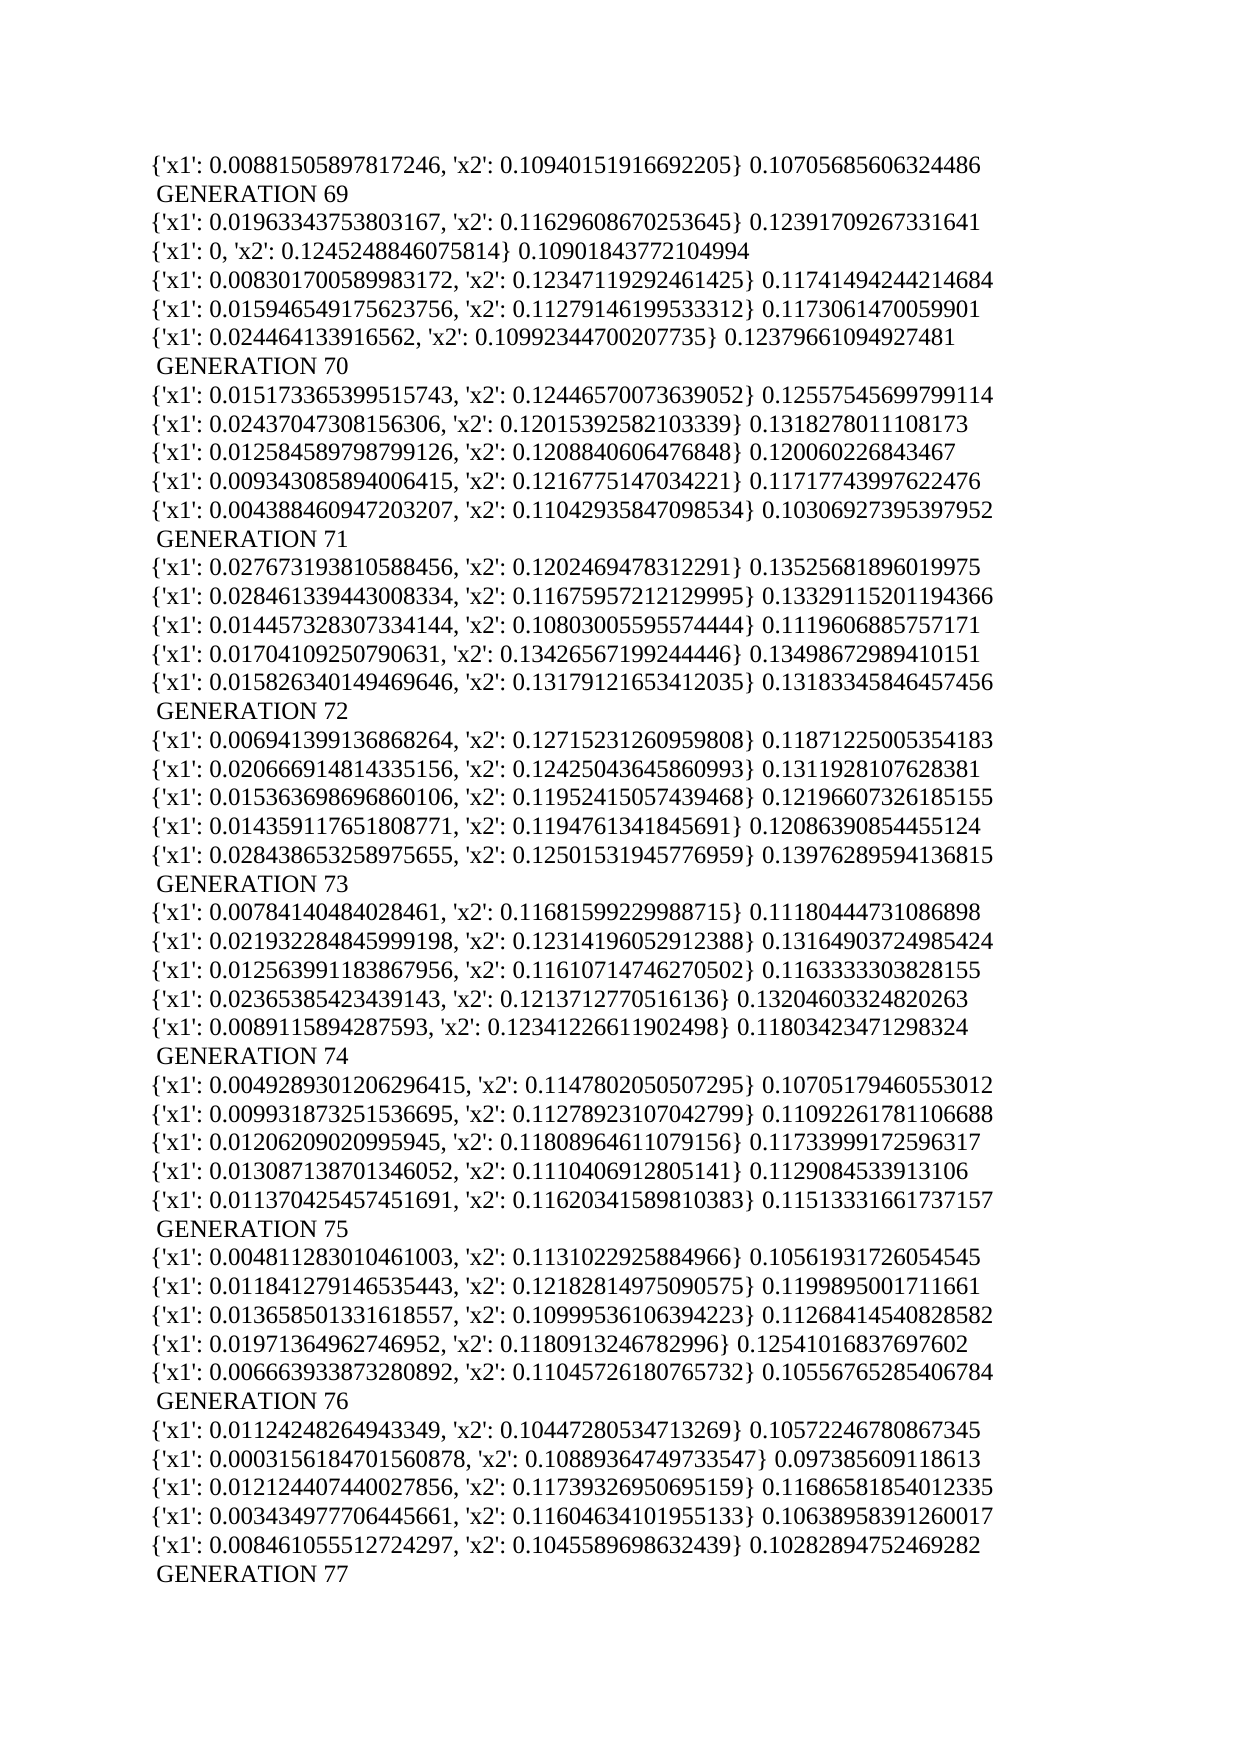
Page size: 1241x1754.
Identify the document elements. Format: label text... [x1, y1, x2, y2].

text {'x1': 0.006663933873280892, 'x2': 0.11045726180765732} 0.10556765285406784 [150, 1357, 1090, 1386]
text {'x1': 0.01124248264943349, 'x2': 0.10447280534713269} 0.10572246780867345 [150, 1415, 1090, 1444]
text {'x1': 0.00784140484028461, 'x2': 0.11681599229988715} 0.11180444731086898 [150, 897, 1090, 926]
text {'x1': 0.028438653258975655, 'x2': 0.12501531945776959} 0.13976289594136815 [150, 840, 1090, 869]
text {'x1': 0.01206209020995945, 'x2': 0.11808964611079156} 0.11733999172596317 [150, 1127, 1090, 1156]
text {'x1': 0.0089115894287593, 'x2': 0.12341226611902498} 0.11803423471298324 [150, 1012, 1090, 1041]
text {'x1': 0.009343085894006415, 'x2': 0.1216775147034221} 0.11717743997622476 [150, 466, 1090, 495]
text {'x1': 0.013087138701346052, 'x2': 0.1110406912805141} 0.1129084533913106 [150, 1156, 1090, 1185]
text GENERATION 74 [150, 1041, 1090, 1070]
text {'x1': 0.012584589798799126, 'x2': 0.1208840606476848} 0.120060226843467 [150, 437, 1090, 466]
text {'x1': 0.012563991183867956, 'x2': 0.11610714746270502} 0.1163333303828155 [150, 955, 1090, 984]
text {'x1': 0.027673193810588456, 'x2': 0.1202469478312291} 0.13525681896019975 [150, 552, 1090, 581]
text {'x1': 0, 'x2': 0.1245248846075814} 0.10901843772104994 [150, 236, 1090, 265]
text GENERATION 75 [150, 1214, 1090, 1242]
text {'x1': 0.0049289301206296415, 'x2': 0.1147802050507295} 0.10705179460553012 [150, 1070, 1090, 1099]
text {'x1': 0.01971364962746952, 'x2': 0.1180913246782996} 0.12541016837697602 [150, 1329, 1090, 1357]
text {'x1': 0.00881505897817246, 'x2': 0.10940151916692205} 0.10705685606324486 [150, 150, 1090, 179]
text {'x1': 0.0003156184701560878, 'x2': 0.10889364749733547} 0.097385609118613 [150, 1444, 1090, 1472]
text GENERATION 70 [150, 351, 1090, 380]
text {'x1': 0.011370425457451691, 'x2': 0.11620341589810383} 0.11513331661737157 [150, 1185, 1090, 1214]
text {'x1': 0.024464133916562, 'x2': 0.10992344700207735} 0.12379661094927481 [150, 322, 1090, 351]
text {'x1': 0.015363698696860106, 'x2': 0.11952415057439468} 0.12196607326185155 [150, 782, 1090, 811]
text {'x1': 0.020666914814335156, 'x2': 0.12425043645860993} 0.1311928107628381 [150, 754, 1090, 782]
text GENERATION 76 [150, 1386, 1090, 1415]
text {'x1': 0.014457328307334144, 'x2': 0.10803005595574444} 0.1119606885757171 [150, 610, 1090, 639]
text GENERATION 72 [150, 696, 1090, 725]
text GENERATION 73 [150, 869, 1090, 897]
text {'x1': 0.013658501331618557, 'x2': 0.10999536106394223} 0.11268414540828582 [150, 1300, 1090, 1329]
text {'x1': 0.021932284845999198, 'x2': 0.12314196052912388} 0.13164903724985424 [150, 926, 1090, 955]
text {'x1': 0.015946549175623756, 'x2': 0.11279146199533312} 0.1173061470059901 [150, 294, 1090, 322]
text {'x1': 0.01704109250790631, 'x2': 0.13426567199244446} 0.13498672989410151 [150, 639, 1090, 667]
text {'x1': 0.01963343753803167, 'x2': 0.11629608670253645} 0.12391709267331641 [150, 207, 1090, 236]
text GENERATION 69 [150, 179, 1090, 207]
text {'x1': 0.009931873251536695, 'x2': 0.11278923107042799} 0.11092261781106688 [150, 1099, 1090, 1127]
text {'x1': 0.02365385423439143, 'x2': 0.1213712770516136} 0.13204603324820263 [150, 984, 1090, 1012]
text {'x1': 0.011841279146535443, 'x2': 0.12182814975090575} 0.1199895001711661 [150, 1271, 1090, 1300]
text {'x1': 0.006941399136868264, 'x2': 0.12715231260959808} 0.11871225005354183 [150, 725, 1090, 754]
text {'x1': 0.028461339443008334, 'x2': 0.11675957212129995} 0.13329115201194366 [150, 581, 1090, 610]
text {'x1': 0.012124407440027856, 'x2': 0.11739326950695159} 0.11686581854012335 [150, 1472, 1090, 1501]
text {'x1': 0.014359117651808771, 'x2': 0.1194761341845691} 0.12086390854455124 [150, 811, 1090, 840]
text {'x1': 0.015173365399515743, 'x2': 0.12446570073639052} 0.12557545699799114 [150, 380, 1090, 409]
text GENERATION 77 [150, 1559, 1090, 1587]
text {'x1': 0.004811283010461003, 'x2': 0.1131022925884966} 0.10561931726054545 [150, 1242, 1090, 1271]
text {'x1': 0.004388460947203207, 'x2': 0.11042935847098534} 0.10306927395397952 [150, 495, 1090, 524]
text GENERATION 71 [150, 524, 1090, 552]
text {'x1': 0.003434977706445661, 'x2': 0.11604634101955133} 0.10638958391260017 [150, 1501, 1090, 1530]
text {'x1': 0.015826340149469646, 'x2': 0.13179121653412035} 0.13183345846457456 [150, 667, 1090, 696]
text {'x1': 0.008461055512724297, 'x2': 0.1045589698632439} 0.10282894752469282 [150, 1530, 1090, 1559]
text {'x1': 0.02437047308156306, 'x2': 0.12015392582103339} 0.1318278011108173 [150, 409, 1090, 437]
text {'x1': 0.008301700589983172, 'x2': 0.12347119292461425} 0.11741494244214684 [150, 265, 1090, 294]
